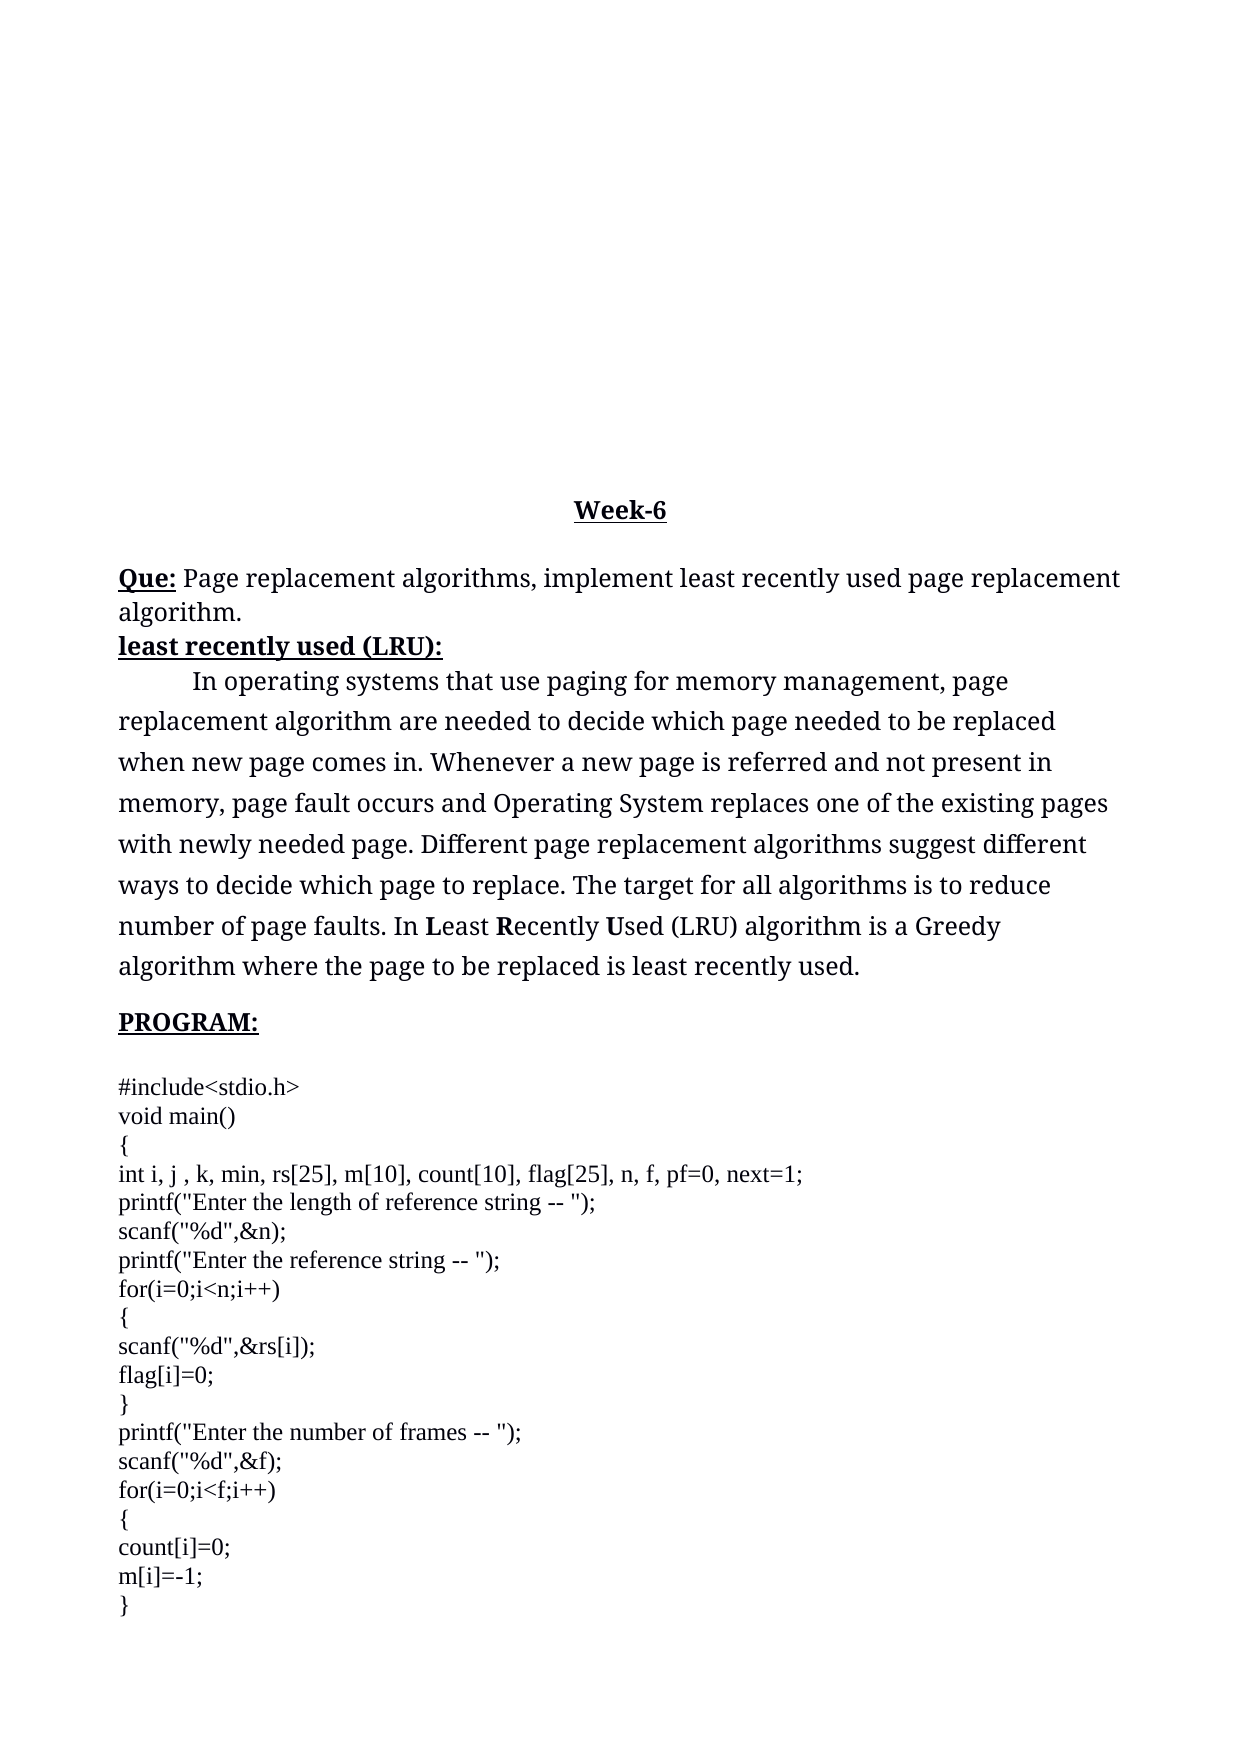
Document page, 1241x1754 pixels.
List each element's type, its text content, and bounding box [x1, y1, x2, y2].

text for(i=0;i<n;i++) [118, 1274, 1122, 1302]
text for(i=0;i<f;i++) [118, 1475, 1122, 1504]
text least recently used (LRU): [118, 629, 1122, 663]
text { [118, 1504, 1122, 1532]
text scanf("%d",&rs[i]); [118, 1331, 1122, 1360]
text scanf("%d",&f); [118, 1446, 1122, 1475]
text { [118, 1130, 1122, 1159]
text m[i]=-1; [118, 1561, 1122, 1590]
text Que: Page replacement algorithms, implement least recently used page replacement algorithm. [118, 561, 1122, 629]
text scanf("%d",&n); [118, 1216, 1122, 1245]
text flag[i]=0; [118, 1360, 1122, 1389]
text #include<stdio.h> [118, 1072, 1122, 1101]
text int i, j , k, min, rs[25], m[10], count[10], flag[25], n, f, pf=0, next=1; [118, 1159, 1122, 1187]
text { [118, 1302, 1122, 1331]
text Week-6 [118, 493, 1122, 527]
text PROGRAM: [118, 1004, 1122, 1038]
text } [118, 1389, 1122, 1417]
text void main() [118, 1101, 1122, 1130]
text printf("Enter the length of reference string -- "); [118, 1187, 1122, 1216]
text } [118, 1590, 1122, 1619]
text printf("Enter the reference string -- "); [118, 1245, 1122, 1274]
text printf("Enter the number of frames -- "); [118, 1417, 1122, 1446]
text count[i]=0; [118, 1532, 1122, 1561]
text In operating systems that use paging for memory management, page replacement algorithm are needed to decide which page needed to be replaced when new page comes in. Whenever a new page is referred and not present in memory, page fault occurs and Operating System replaces one of the existing pages with newly needed page. Different page replacement algorithms suggest different ways to decide which page to replace. The target for all algorithms is to reduce number of page faults. In Least Recently Used (LRU) algorithm is a Greedy algorithm where the page to be replaced is least recently used. [118, 663, 1122, 983]
